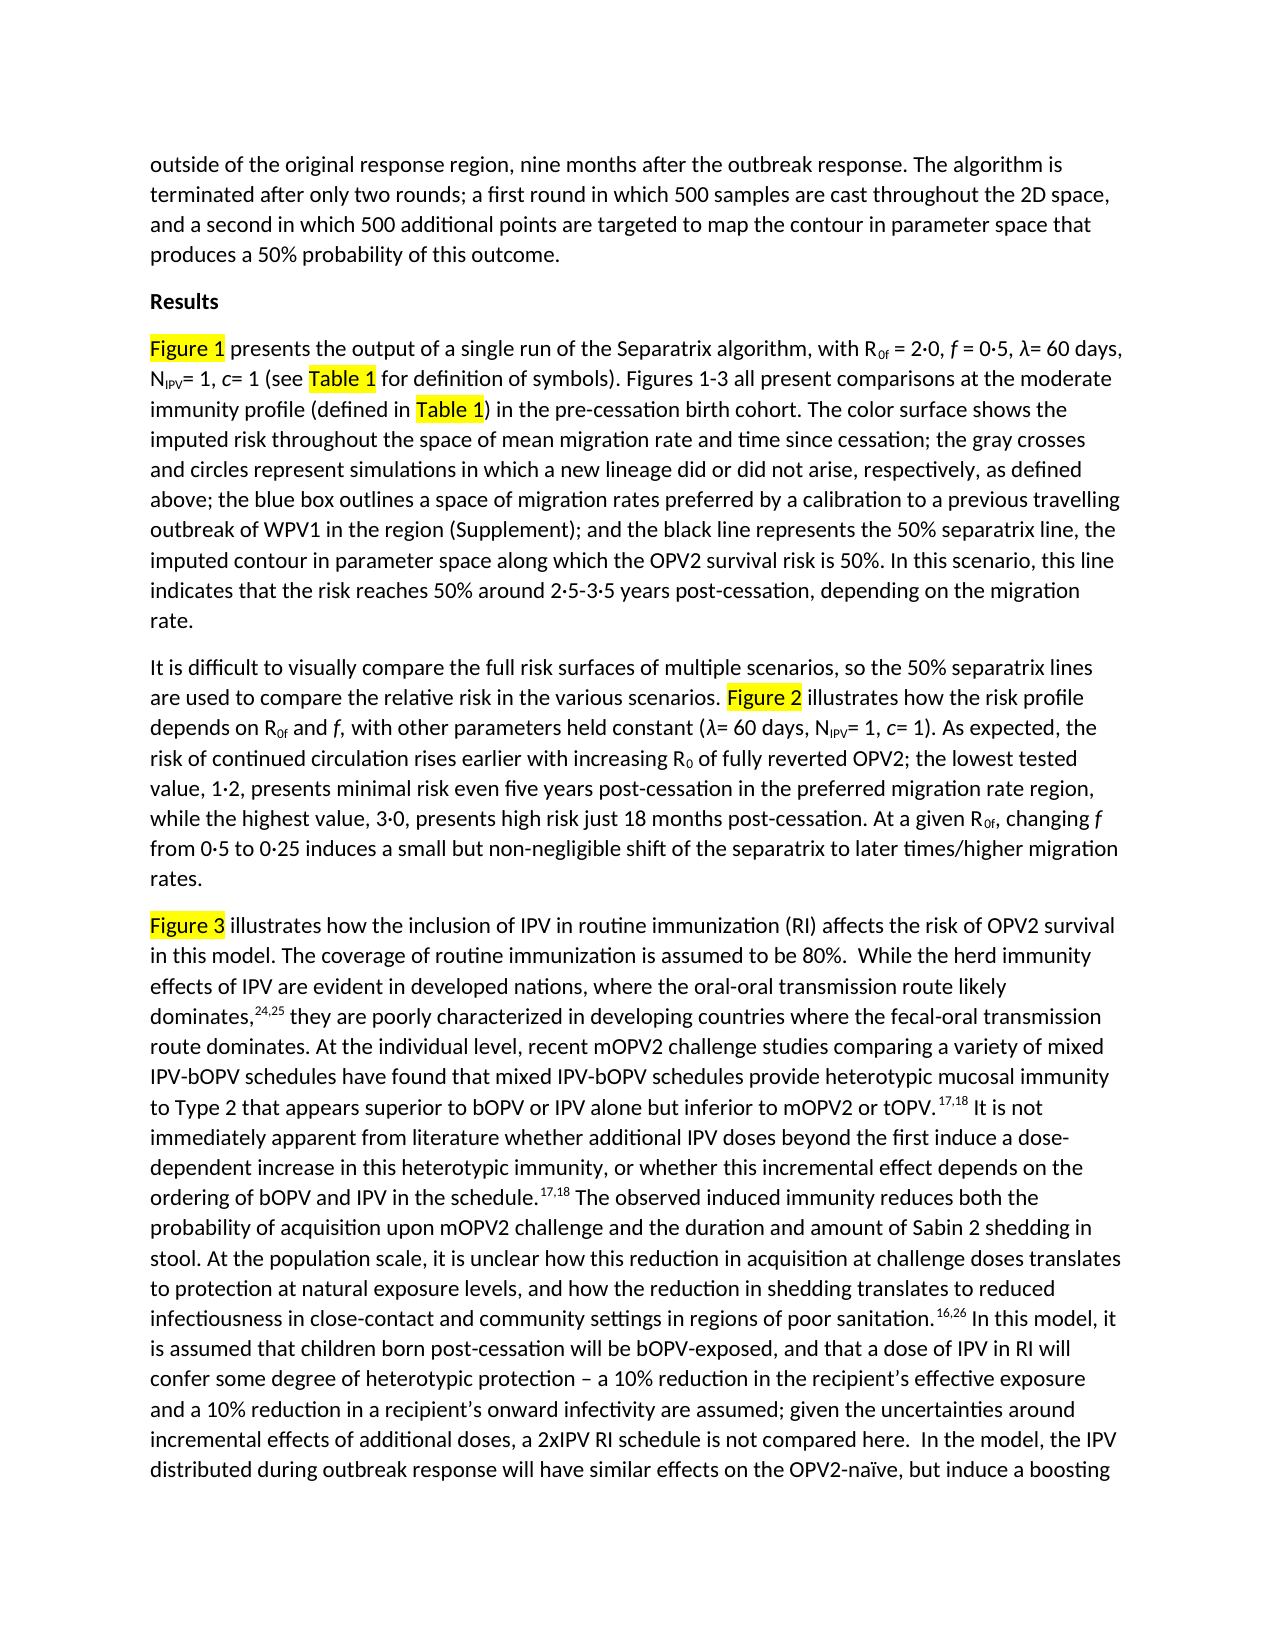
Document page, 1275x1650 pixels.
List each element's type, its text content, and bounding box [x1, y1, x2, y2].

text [150, 911, 1125, 1483]
text It is difficult to visually compare the full risk surfaces of multiple scenarios, so the 50% separatrix lines are used to compare the relative risk in the various scenarios. Figure 2 illustrates how the risk profile depends on R0f and f, with other parameters held constant (λ= 60 days, NIPV= 1, c= 1). As expected, the risk of continued circulation rises earlier with increasing R0 of fully reverted OPV2; the lowest tested value, 1·2, presents minimal risk even five years post-cessation in the preferred migration rate region, while the highest value, 3·0, presents high risk just 18 months post-cessation. At a given R0f, changing f from 0·5 to 0·25 induces a small but non-negligible shift of the separatrix to later times/higher migration rates. [150, 653, 1125, 893]
text Results [150, 287, 1125, 316]
text Figure 1 presents the output of a single run of the Separatrix algorithm, with R0f = 2·0, f = 0·5, λ= 60 days, NIPV= 1, c= 1 (see Table 1 for definition of symbols). Figures 1-3 all present comparisons at the moderate immunity profile (defined in Table 1) in the pre-cessation birth cohort. The color surface shows the imputed risk throughout the space of mean migration rate and time since cessation; the gray crosses and circles represent simulations in which a new lineage did or did not arise, respectively, as defined above; the blue box outlines a space of migration rates preferred by a calibration to a previous travelling outbreak of WPV1 in the region (Supplement); and the black line represents the 50% separatrix line, the imputed contour in parameter space along which the OPV2 survival risk is 50%. In this scenario, this line indicates that the risk reaches 50% around 2·5-3·5 years post-cessation, depending on the migration rate. [150, 334, 1125, 634]
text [150, 150, 1125, 269]
